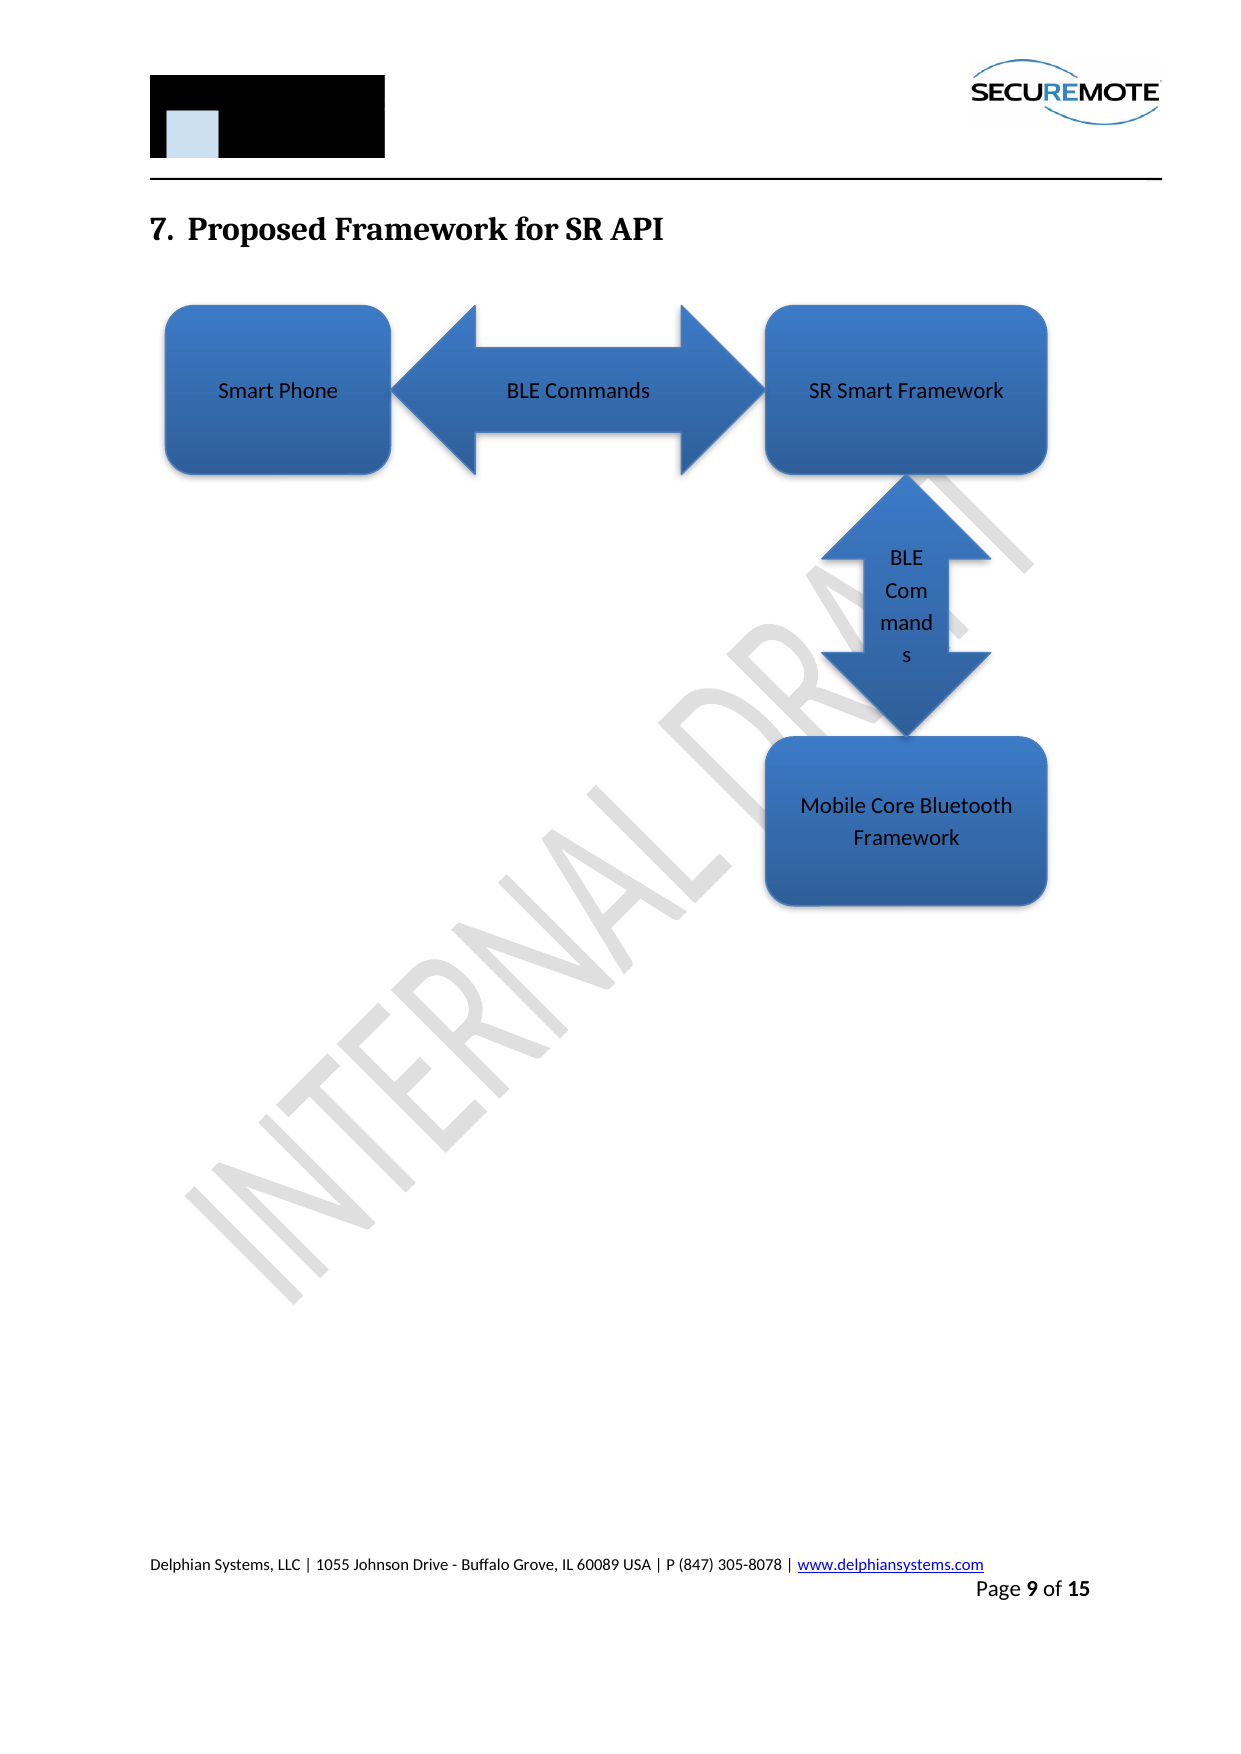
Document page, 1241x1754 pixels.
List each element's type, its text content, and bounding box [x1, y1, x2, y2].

subtitle Proposed Framework for SR API [150, 211, 1090, 249]
picture [971, 59, 1163, 125]
